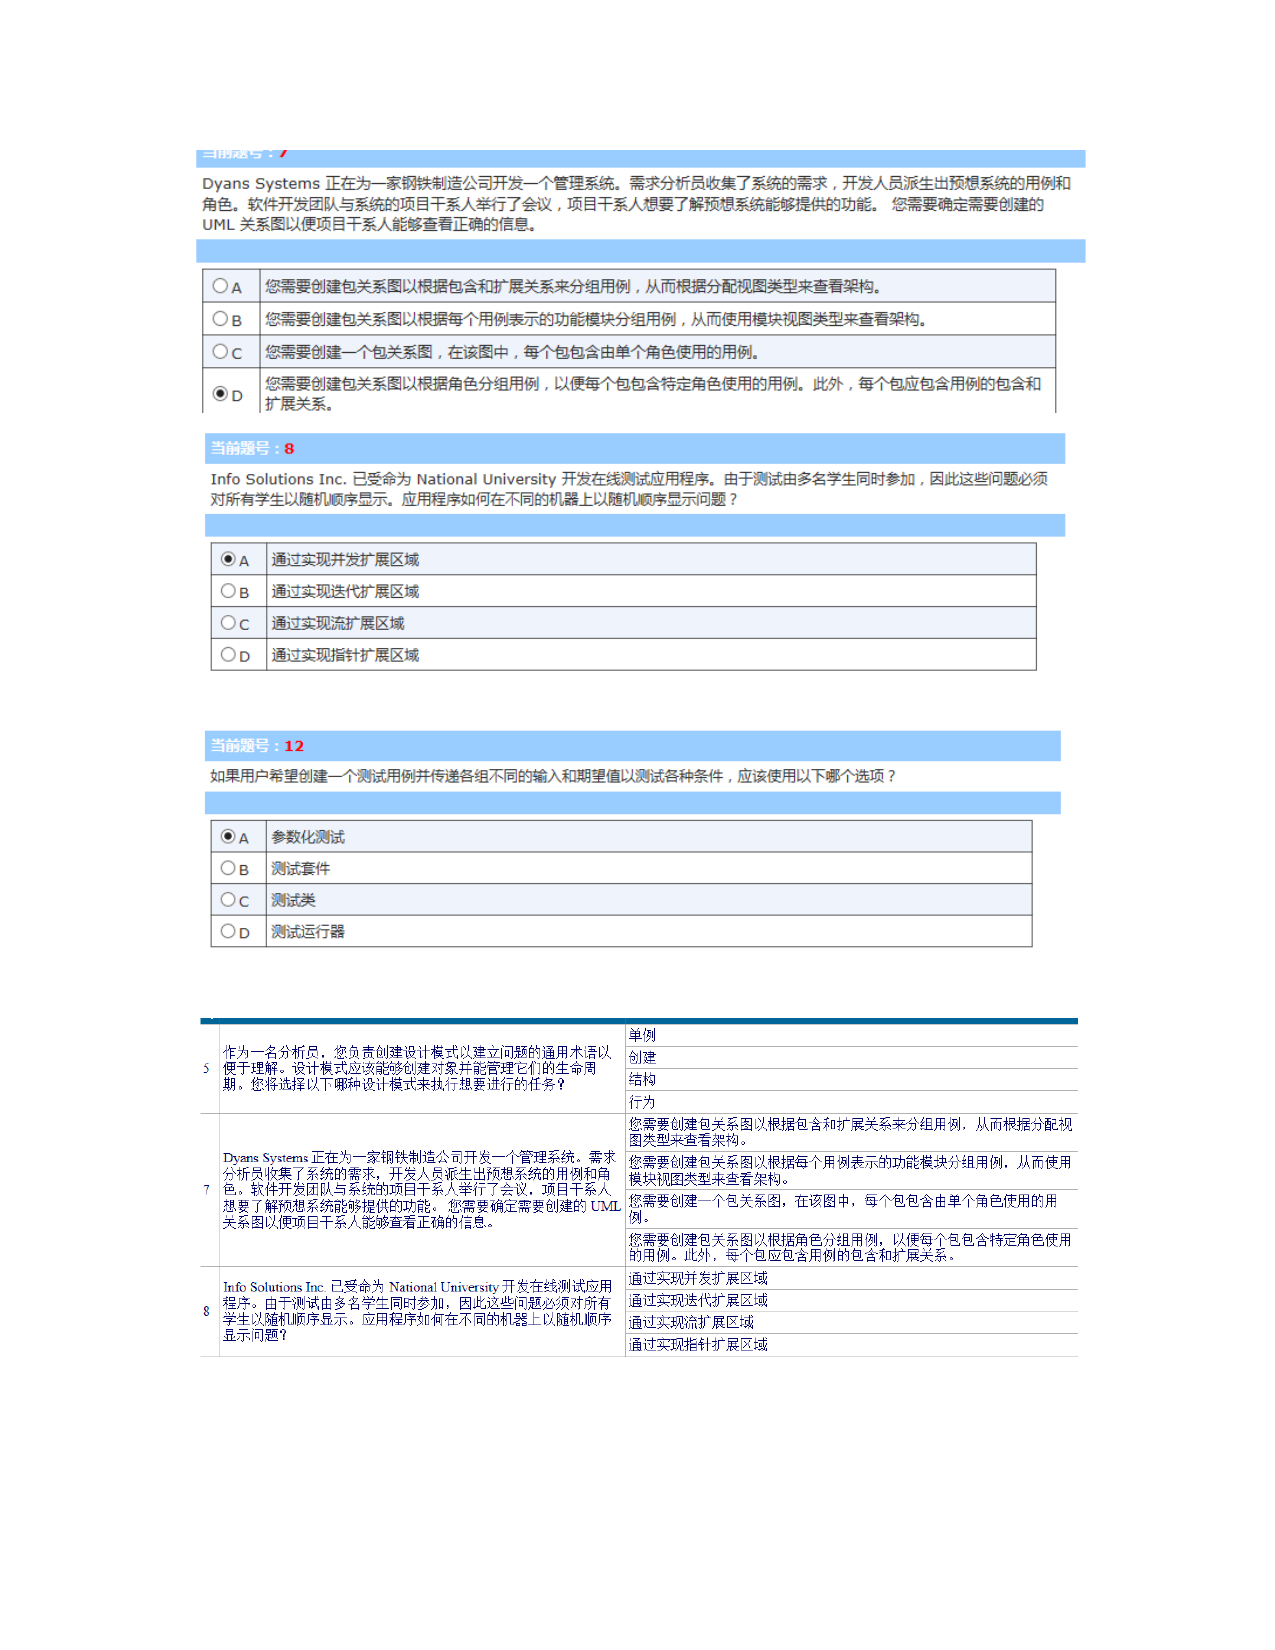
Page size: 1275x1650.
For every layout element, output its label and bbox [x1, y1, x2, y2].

picture [187, 715, 1088, 953]
picture [187, 431, 1088, 697]
picture [187, 150, 1088, 413]
picture [187, 1018, 1088, 1357]
